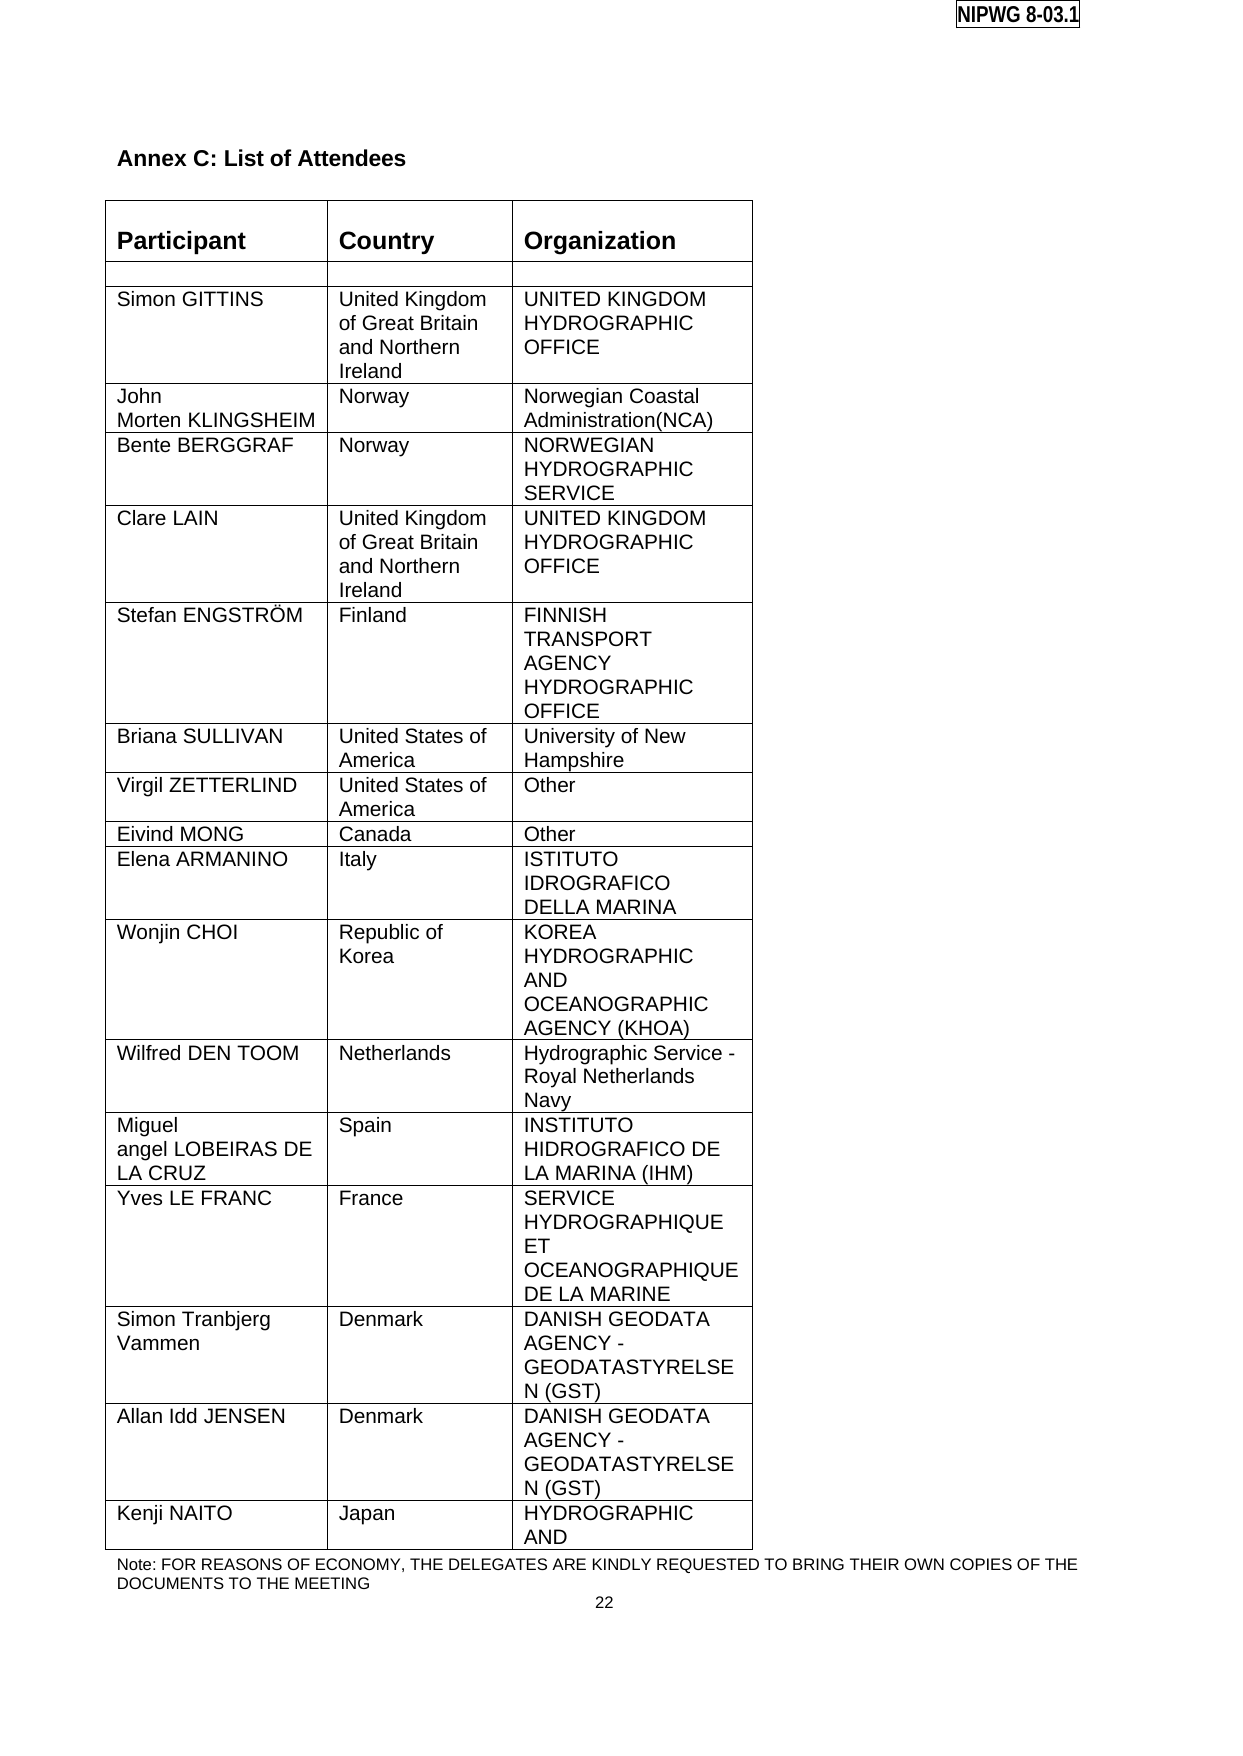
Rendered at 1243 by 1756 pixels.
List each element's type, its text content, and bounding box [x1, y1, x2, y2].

table_cell ISTITUTO IDROGRAFICO DELLA MARINA [513, 847, 752, 918]
table_cell Allan Idd JENSEN [106, 1404, 327, 1500]
table_cell Stefan ENGSTRÖM [106, 603, 327, 723]
table_cell Miguel angel LOBEIRAS DE LA CRUZ [106, 1113, 327, 1185]
table_cell Yves LE FRANC [106, 1186, 327, 1306]
table_cell Norwegian Coastal Administration(NCA) [513, 384, 752, 432]
table_cell INSTITUTO HIDROGRAFICO DE LA MARINA (IHM) [513, 1113, 752, 1185]
table_cell Kenji NAITO [106, 1501, 327, 1549]
table_cell United Kingdom of Great Britain and Northern Ireland [328, 287, 512, 383]
table_cell UNITED KINGDOM HYDROGRAPHIC OFFICE [513, 506, 752, 602]
table_cell Finland [328, 603, 512, 723]
table_cell United States of America [328, 724, 512, 772]
table_cell DANISH GEODATA AGENCY - GEODATASTYRELSEN (GST) [513, 1404, 752, 1500]
table_cell Hydrographic Service - Royal Netherlands Navy [513, 1040, 752, 1112]
table_cell Eivind MONG [106, 822, 327, 846]
table_cell DANISH GEODATA AGENCY - GEODATASTYRELSEN (GST) [513, 1307, 752, 1403]
table_cell Canada [328, 822, 512, 846]
table_cell [328, 262, 512, 286]
table_cell Bente BERGGRAF [106, 433, 327, 505]
table_cell Norway [328, 384, 512, 432]
table_cell KOREA HYDROGRAPHIC AND OCEANOGRAPHIC AGENCY (KHOA) [513, 920, 752, 1039]
table_header Organization [513, 201, 752, 261]
table_cell [106, 262, 327, 286]
table_cell SERVICE HYDROGRAPHIQUE ET OCEANOGRAPHIQUE DE LA MARINE [513, 1186, 752, 1306]
table_cell Denmark [328, 1307, 512, 1403]
table_header Participant [106, 201, 327, 261]
table_cell United States of America [328, 773, 512, 821]
text Annex C: List of Attendees [117, 145, 1080, 200]
table_cell Simon Tranbjerg Vammen [106, 1307, 327, 1403]
table_cell Virgil ZETTERLIND [106, 773, 327, 821]
table_cell Denmark [328, 1404, 512, 1500]
table_cell Norway [328, 433, 512, 505]
table_cell Briana SULLIVAN [106, 724, 327, 772]
table_cell Clare LAIN [106, 506, 327, 602]
table_cell Simon GITTINS [106, 287, 327, 383]
table_cell Wonjin CHOI [106, 920, 327, 1039]
table_cell Japan [328, 1501, 512, 1549]
table_cell [513, 262, 752, 286]
table_cell Wilfred DEN TOOM [106, 1040, 327, 1112]
table_cell Spain [328, 1113, 512, 1185]
table_cell Republic of Korea [328, 920, 512, 1039]
table_cell Italy [328, 847, 512, 918]
table_cell United Kingdom of Great Britain and Northern Ireland [328, 506, 512, 602]
table_cell FINNISH TRANSPORT AGENCY HYDROGRAPHIC OFFICE [513, 603, 752, 723]
table_cell Netherlands [328, 1040, 512, 1112]
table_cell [513, 1501, 752, 1549]
table_cell University of New Hampshire [513, 724, 752, 772]
table_cell Other [513, 773, 752, 821]
table_cell NORWEGIAN HYDROGRAPHIC SERVICE [513, 433, 752, 505]
table_header Country [328, 201, 512, 261]
table_cell John Morten KLINGSHEIM [106, 384, 327, 432]
table_cell Other [513, 822, 752, 846]
table_cell Elena ARMANINO [106, 847, 327, 918]
table_cell France [328, 1186, 512, 1306]
table_cell UNITED KINGDOM HYDROGRAPHIC OFFICE [513, 287, 752, 383]
